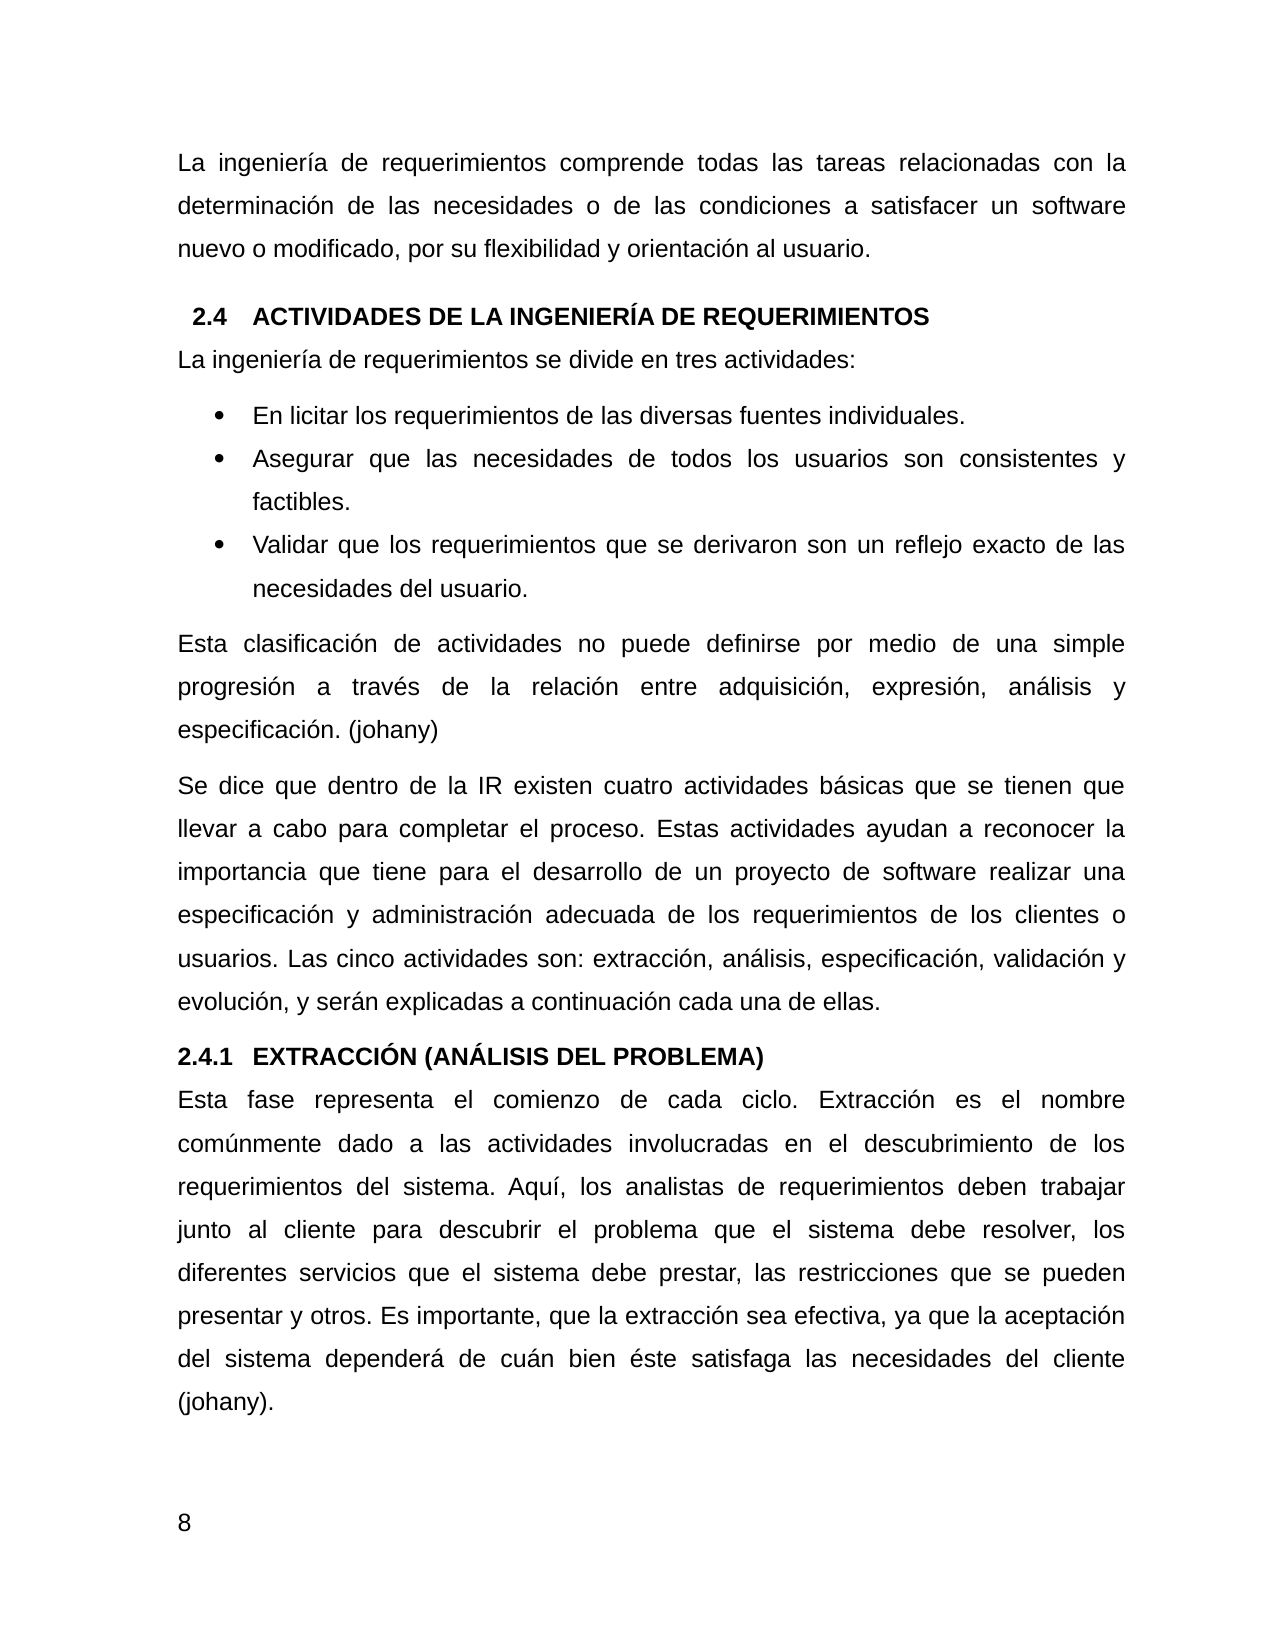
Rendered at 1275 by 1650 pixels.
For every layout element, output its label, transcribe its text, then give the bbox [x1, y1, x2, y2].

text Esta fase representa el comienzo de cada ciclo. Extracción es el nombre comúnmente dado a las actividades involucradas en el descubrimiento de los requerimientos del sistema. Aquí, los analistas de requerimientos deben trabajar junto al cliente para descubrir el problema que el sistema debe resolver, los diferentes servicios que el sistema debe prestar, las restricciones que se pueden presentar y otros. Es importante, que la extracción sea efectiva, ya que la aceptación del sistema dependerá de cuán bien éste satisfaga las necesidades del cliente . [177, 1086, 1127, 1416]
list En licitar los requerimientos de las diversas fuentes individuales. [215, 401, 1127, 430]
text La ingeniería de requerimientos comprende todas las tareas relacionadas con la determinación de las necesidades o de las condiciones a satisfacer un software nuevo o modificado, por su flexibilidad y orientación al usuario. [177, 148, 1127, 263]
text Se dice que dentro de la IR existen cuatro actividades básicas que se tienen que llevar a cabo para completar el proceso. Estas actividades ayudan a reconocer la importancia que tiene para el desarrollo de un proyecto de software realizar una especificación y administración adecuada de los requerimientos de los clientes o usuarios. Las cinco actividades son: extracción, análisis, especificación, validación y evolución, y serán explicadas a continuación cada una de ellas. [177, 771, 1127, 1016]
subtitle EXTRACCIÓN (ANÁLISIS DEL PROBLEMA) [177, 1042, 1127, 1071]
text Esta clasificación de actividades no puede definirse por medio de una simple progresión a través de la relación entre adquisición, expresión, análisis y especificación. [177, 629, 1127, 744]
subtitle ACTIVIDADES DE LA INGENIERÍA DE REQUERIMIENTOS [192, 302, 1127, 331]
text La ingeniería de requerimientos se divide en tres actividades: [177, 345, 1127, 374]
list Validar que los requerimientos que se derivaron son un reflejo exacto de las necesidades del usuario. [215, 530, 1127, 602]
list Asegurar que las necesidades de todos los usuarios son consistentes y factibles. [215, 444, 1127, 516]
